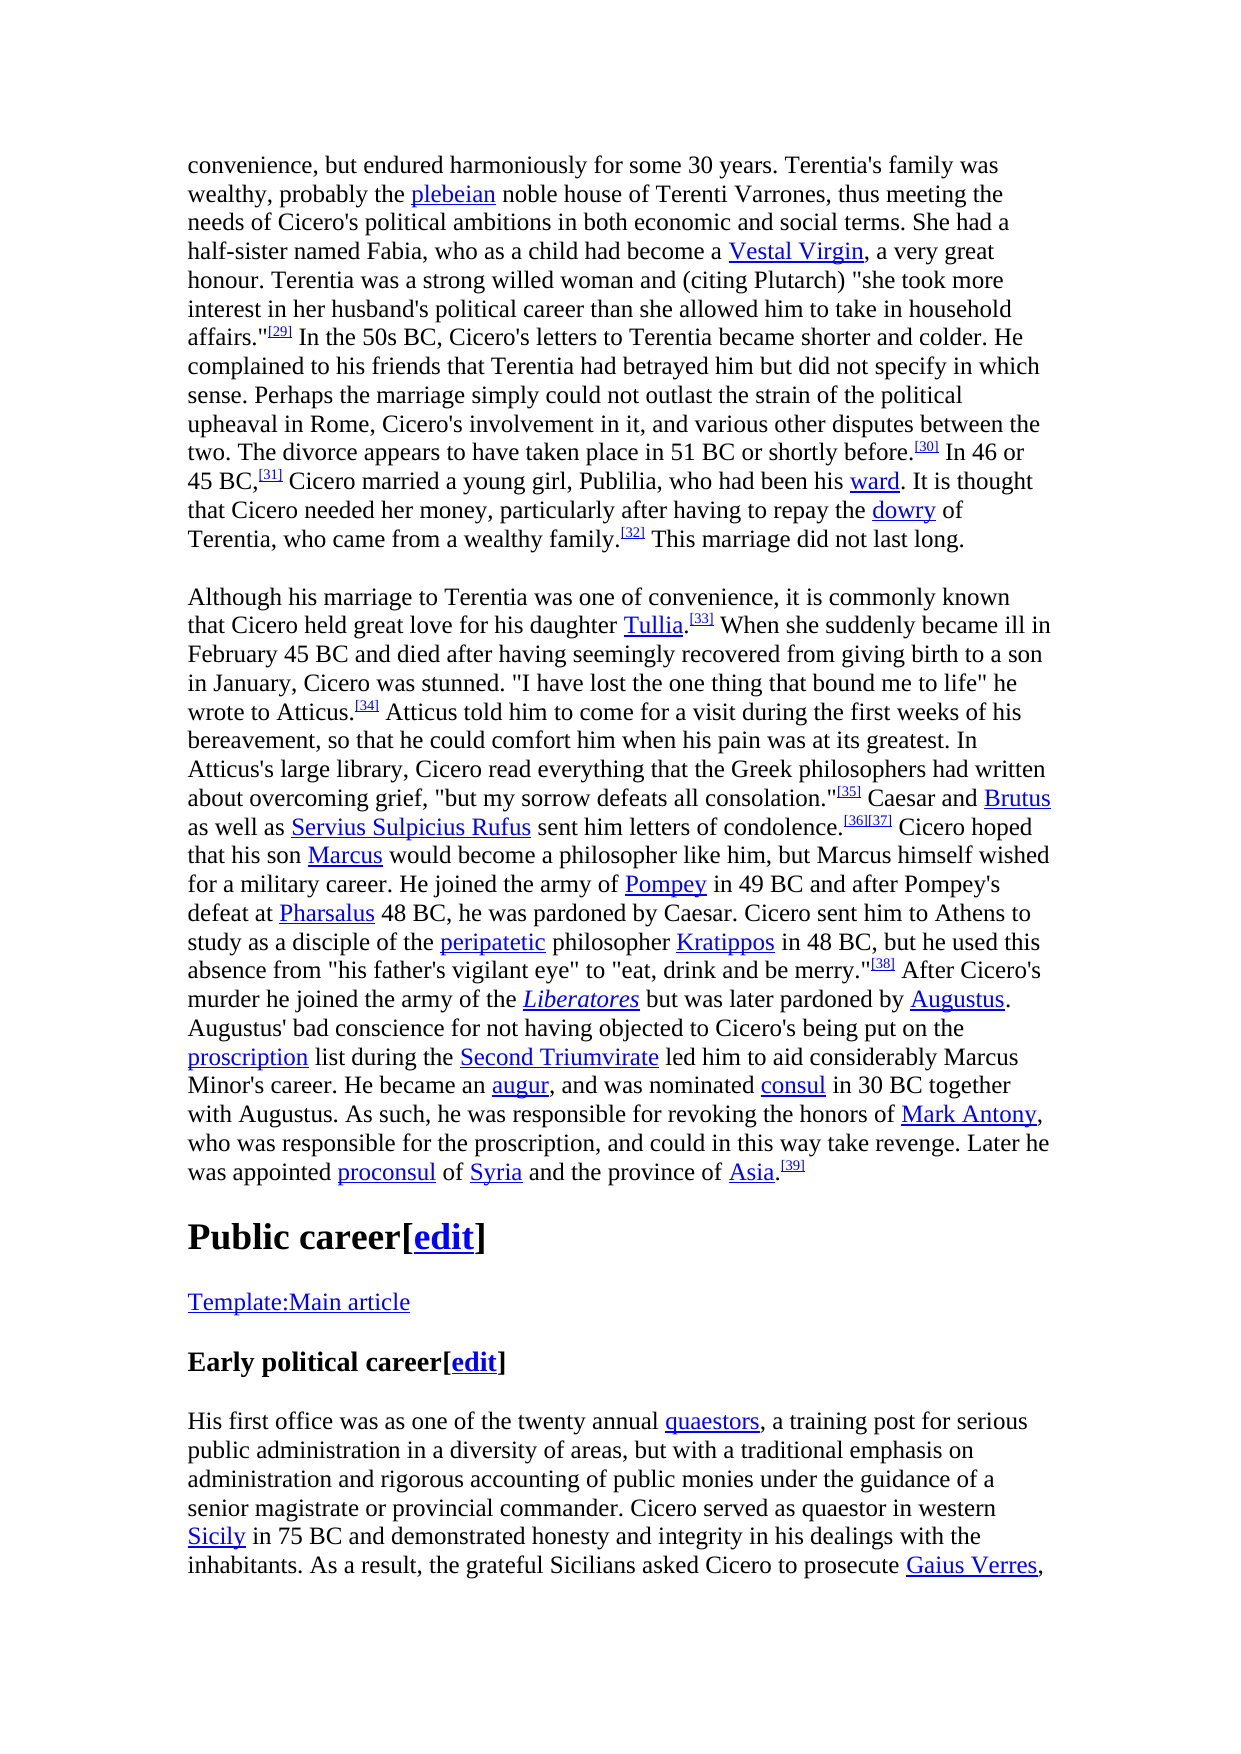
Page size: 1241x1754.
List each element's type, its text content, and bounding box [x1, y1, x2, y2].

text Template:Main article [187, 1287, 1053, 1316]
subtitle Public career[edit] [187, 1214, 1053, 1258]
text Although his marriage to Terentia was one of convenience, it is commonly known that Cicero held great love for his daughter Tullia.[33] When she suddenly became ill in February 45 BC and died after having seemingly recovered from giving birth to a son in January, Cicero was stunned. "I have lost the one thing that bound me to life" he wrote to Atticus.[34] Atticus told him to come for a visit during the first weeks of his bereavement, so that he could comfort him when his pain was at its greatest. In Atticus's large library, Cicero read everything that the Greek philosophers had written about overcoming grief, "but my sorrow defeats all consolation."[35] Caesar and Brutus as well as Servius Sulpicius Rufus sent him letters of condolence.[36][37] Cicero hoped that his son Marcus would become a philosopher like him, but Marcus himself wished for a military career. He joined the army of Pompey in 49 BC and after Pompey's defeat at Pharsalus 48 BC, he was pardoned by Caesar. Cicero sent him to Athens to study as a disciple of the peripatetic philosopher Kratippos in 48 BC, but he used this absence from "his father's vigilant eye" to "eat, drink and be merry."[38] After Cicero's murder he joined the army of the Liberatores but was later pardoned by Augustus. Augustus' bad conscience for not having objected to Cicero's being put on the proscription list during the Second Triumvirate led him to aid considerably Marcus Minor's career. He became an augur, and was nominated consul in 30 BC together with Augustus. As such, he was responsible for revoking the honors of Mark Antony, who was responsible for the proscription, and could in this way take revenge. Later he was appointed proconsul of Syria and the province of Asia.[39] [187, 582, 1053, 1185]
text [187, 1406, 1053, 1579]
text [187, 150, 1053, 552]
subtitle Early political career[edit] [187, 1345, 1053, 1377]
